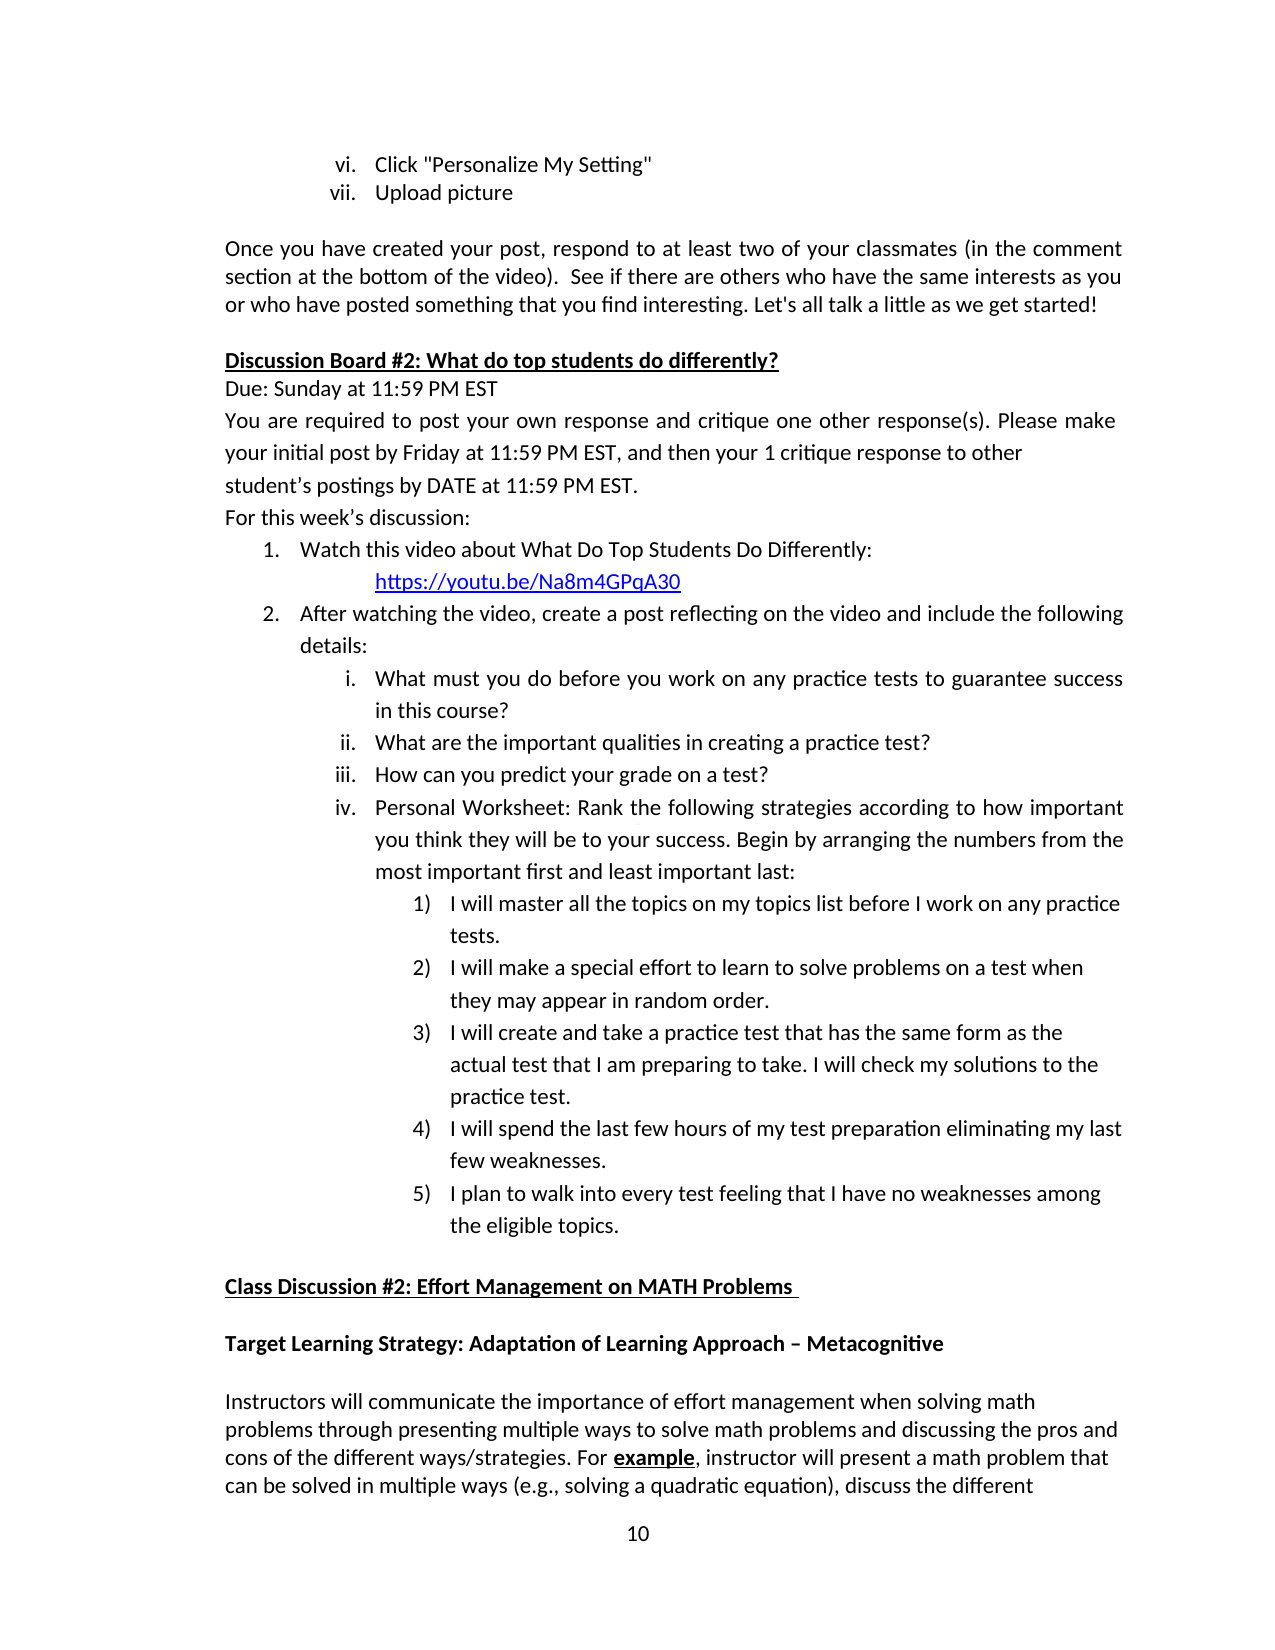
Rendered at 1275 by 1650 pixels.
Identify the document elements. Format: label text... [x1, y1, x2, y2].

list I will spend the last few hours of my test preparation eliminating my last few weaknesses. [412, 1114, 1125, 1175]
text Discussion Board #2: What do top students do differently? [225, 346, 1125, 374]
text Once you have created your post, respond to at least two of your classmates (in the comment section at the bottom of the video). See if there are others who have the same interests as you or who have posted something that you find interesting. Let's all talk a little as we get started! [225, 234, 1125, 318]
list What must you do before you work on any practice tests to guarantee success in this course? [356, 664, 1125, 724]
text For this week’s discussion: [150, 503, 1125, 531]
text Due: Sunday at 11:59 PM EST [150, 374, 1125, 402]
text Target Learning Strategy: Adaptation of Learning Approach – Metacognitive [150, 1329, 1125, 1358]
list What are the important qualities in creating a practice test? [356, 728, 1125, 756]
list Watch this video about What Do Top Students Do Differently: https://youtu.be/Na8m4GPqA30 [262, 535, 1125, 595]
list How can you predict your grade on a test? [356, 760, 1125, 788]
list I will create and take a practice test that has the same form as the actual test that I am preparing to take. I will check my solutions to the practice test. [412, 1018, 1125, 1110]
list After watching the video, create a post reflecting on the video and include the following details: [262, 599, 1125, 660]
text You are required to post your own response and critique one other response(s). Please make your initial post by Friday at 11:59 PM EST, and then your 1 critique response to other student’s postings by DATE at 11:59 PM EST. [150, 406, 1125, 499]
list Click "Personalize My Setting" [356, 150, 1125, 178]
text Class Discussion #2: Effort Management on MATH Problems [150, 1272, 1125, 1300]
list I will make a special effort to learn to solve problems on a test when they may appear in random order. [412, 953, 1125, 1014]
list Personal Worksheet: Rank the following strategies according to how important you think they will be to your success. Begin by arranging the numbers from the most important first and least important last: [356, 793, 1125, 885]
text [225, 1387, 1125, 1499]
list I will master all the topics on my topics list before I work on any practice tests. [412, 889, 1125, 949]
list Upload picture [356, 178, 1125, 206]
list I plan to walk into every test feeling that I have no weaknesses among the eligible topics. [412, 1179, 1125, 1239]
